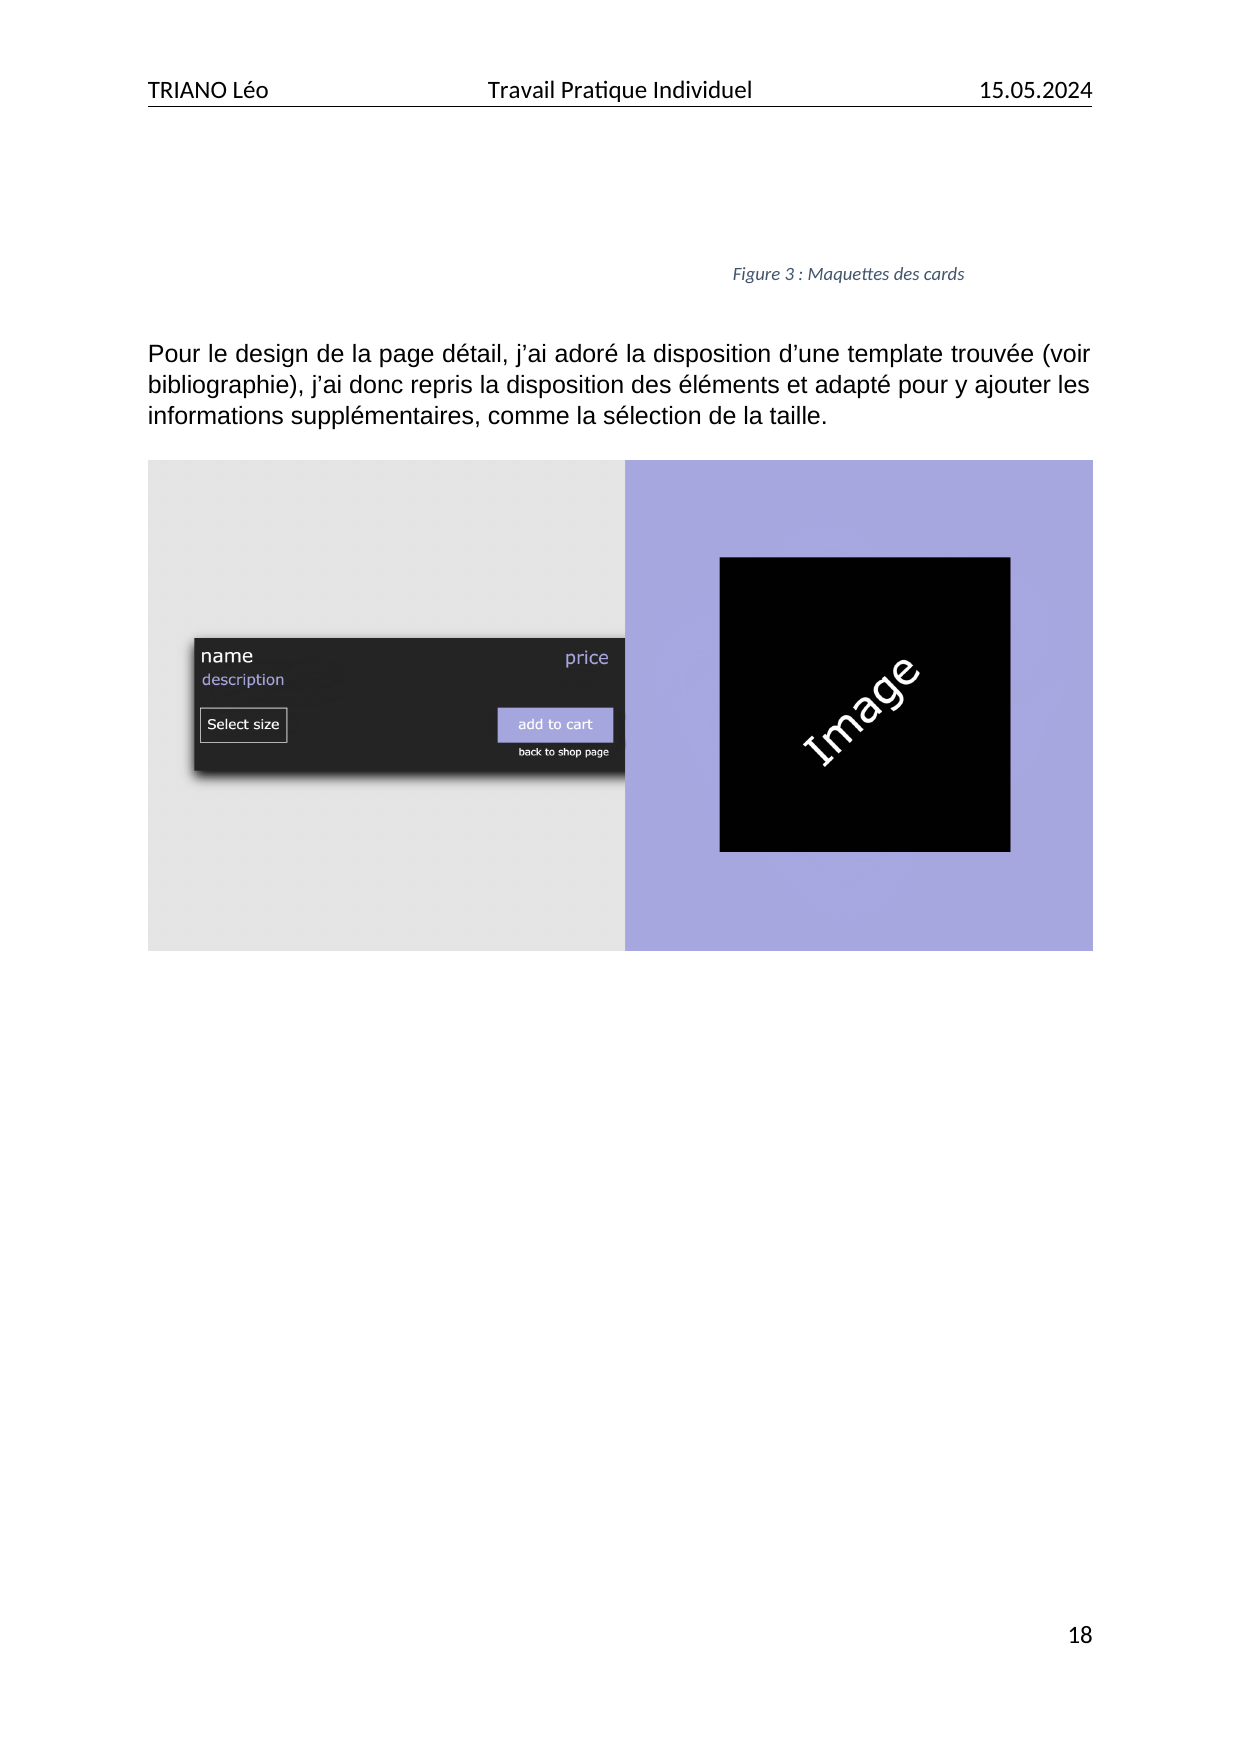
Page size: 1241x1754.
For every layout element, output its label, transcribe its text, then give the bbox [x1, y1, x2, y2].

picture [148, 460, 1093, 951]
text Pour le design de la page détail, j’ai adoré la disposition d’une template trouvée (voir bibliographie), j’ai donc repris la disposition des éléments et adapté pour y ajouter les informations supplémentaires, comme la sélection de la taille. [148, 338, 1092, 429]
